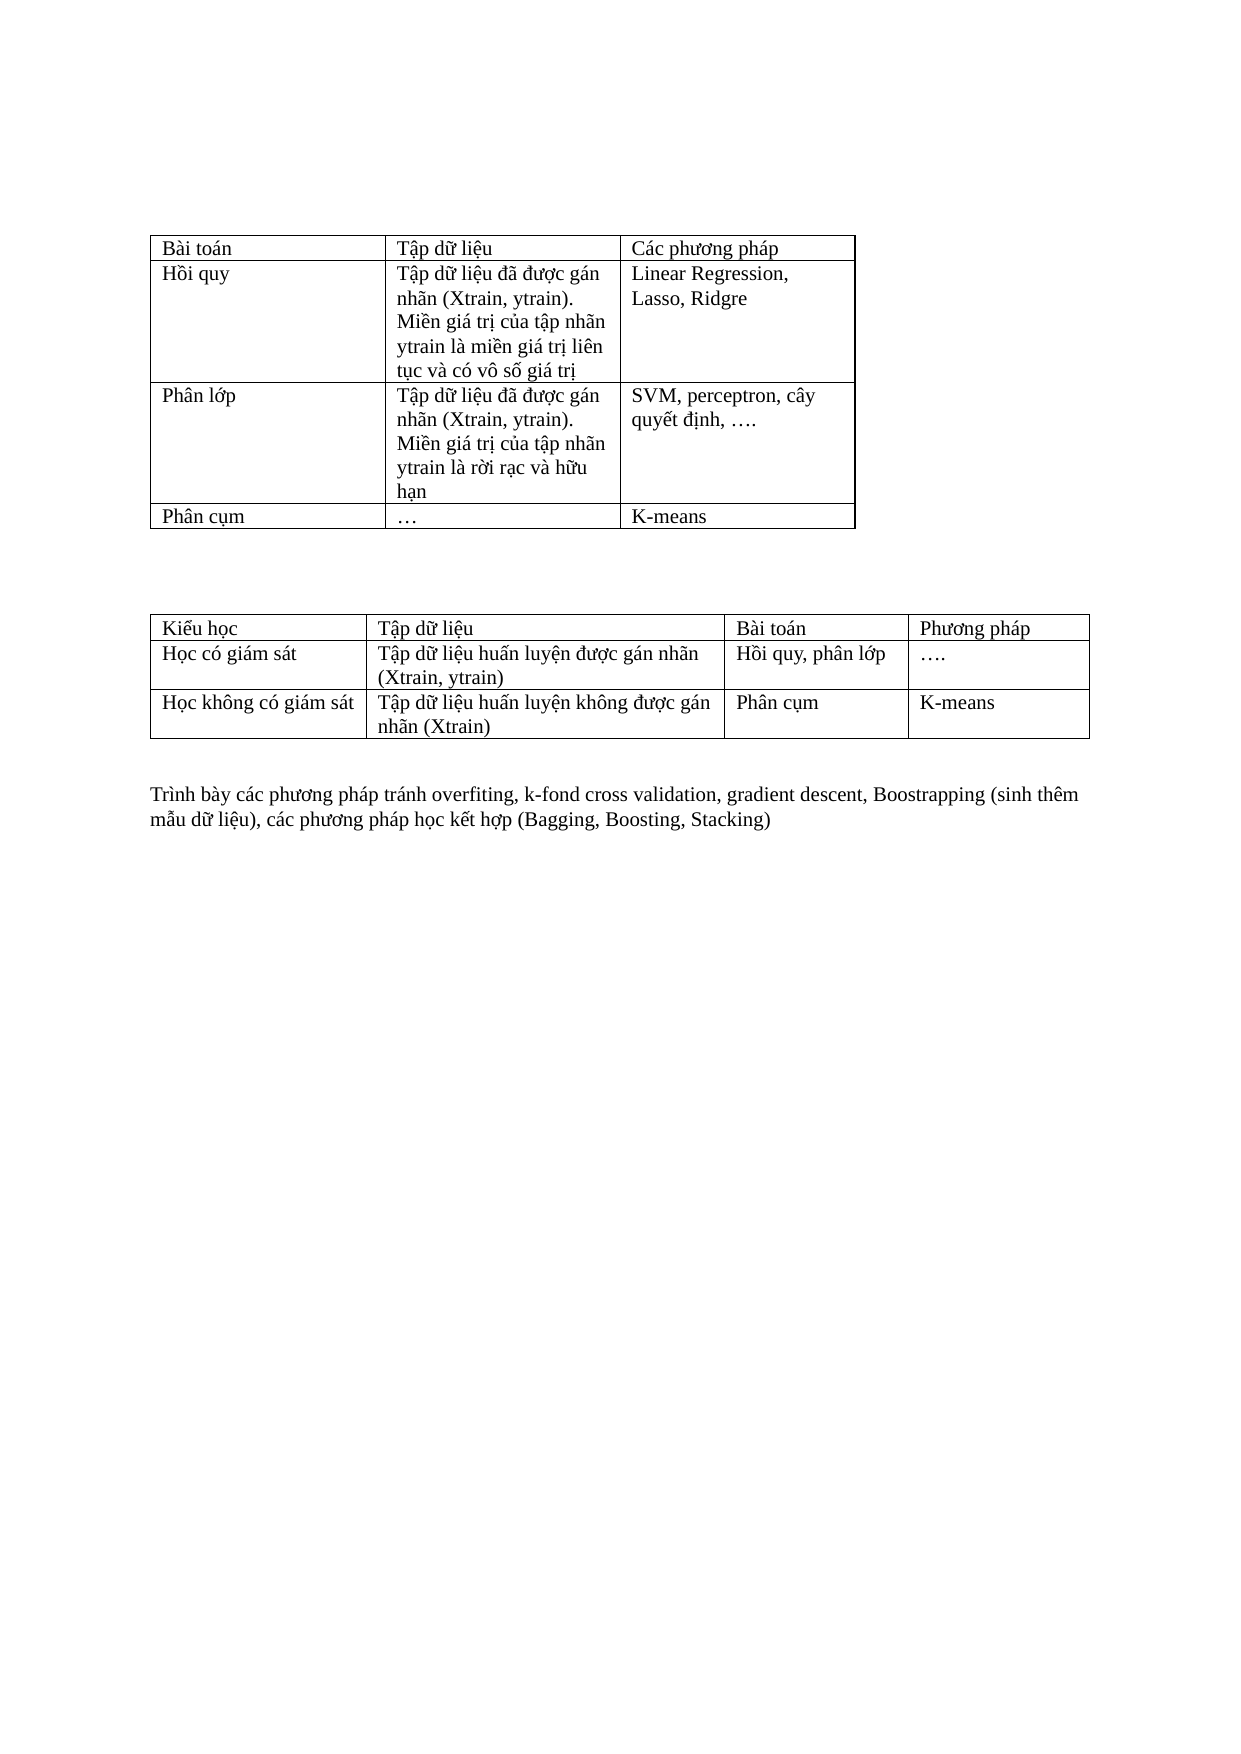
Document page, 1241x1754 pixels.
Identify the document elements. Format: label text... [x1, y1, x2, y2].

table_header Tập dữ liệu [367, 615, 724, 639]
table_cell Phân cụm [725, 690, 908, 738]
table_cell SVM, perceptron, cây quyết định, …. [621, 383, 854, 503]
table_header Kiểu học [151, 615, 366, 639]
table_header Phương pháp [909, 615, 1089, 639]
table_cell Tập dữ liệu đã được gán nhãn (Xtrain, ytrain). Miền giá trị của tập nhãn ytrain là miền giá trị liên tục và có vô số giá trị [386, 261, 620, 382]
table_cell K-means [909, 690, 1089, 738]
table_cell Phân lớp [151, 383, 385, 503]
table_header Các phương pháp [621, 236, 854, 260]
table_cell Học không có giám sát [151, 690, 366, 738]
table_header Tập dữ liệu [386, 236, 620, 260]
table_cell Tập dữ liệu huấn luyện được gán nhãn (Xtrain, ytrain) [367, 641, 724, 689]
table_header Bài toán [725, 615, 908, 639]
text Trình bày các phương pháp tránh overfiting, k-fond cross validation, gradient descent, Boostrapping (sinh thêm mẫu dữ liệu), các phương pháp học kết hợp (Bagging, Boosting, Stacking) [150, 781, 1090, 831]
table_header Bài toán [151, 236, 385, 260]
table_cell Tập dữ liệu huấn luyện không được gán nhãn (Xtrain) [367, 690, 724, 738]
table_cell Linear Regression, Lasso, Ridgre [621, 261, 854, 382]
table_cell Tập dữ liệu đã được gán nhãn (Xtrain, ytrain). Miền giá trị của tập nhãn ytrain là rời rạc và hữu hạn [386, 383, 620, 503]
table_cell Hồi quy [151, 261, 385, 382]
table_cell …. [909, 641, 1089, 689]
table_cell K-means [621, 504, 854, 528]
table_cell Phân cụm [151, 504, 385, 528]
table_cell Hồi quy, phân lớp [725, 641, 908, 689]
table_cell Học có giám sát [151, 641, 366, 689]
table_cell … [386, 504, 620, 528]
